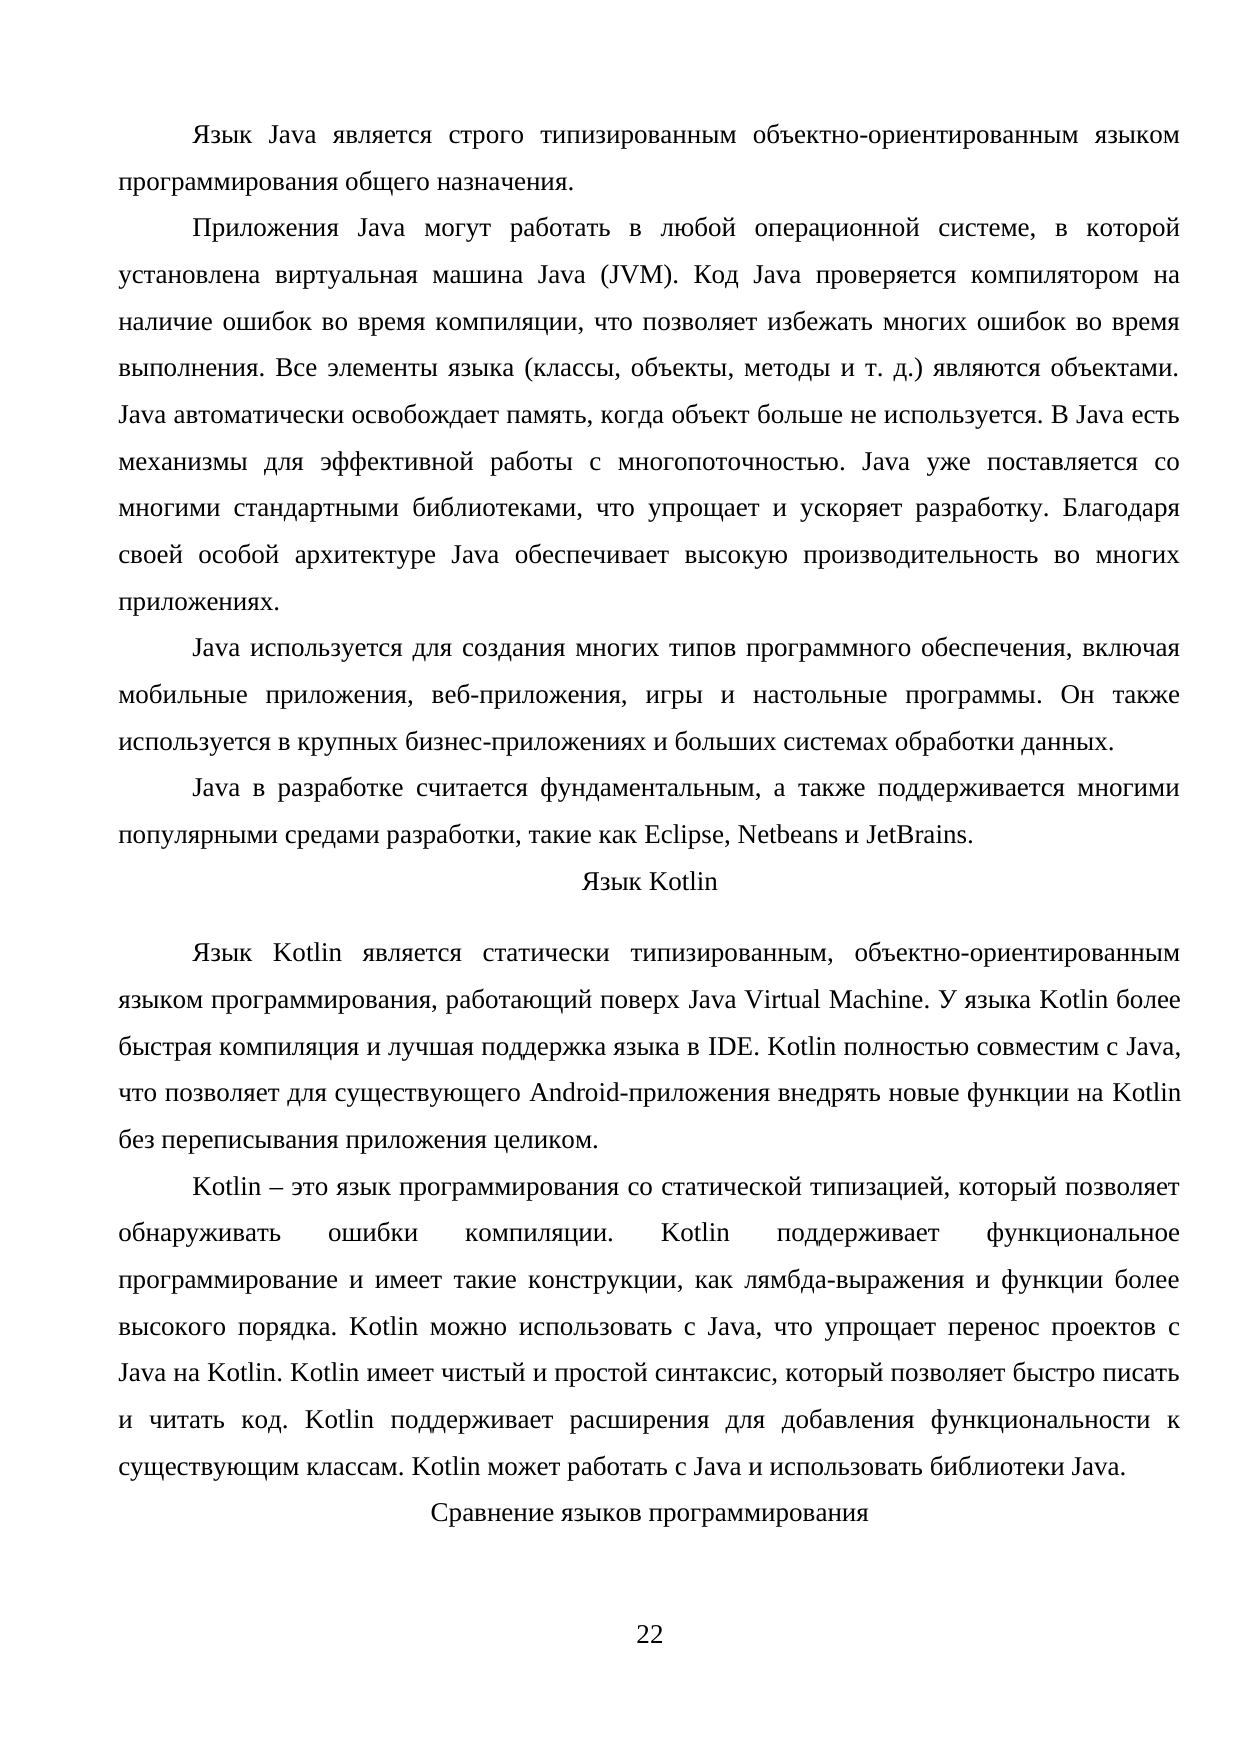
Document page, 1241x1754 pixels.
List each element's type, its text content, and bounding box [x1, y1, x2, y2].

text Язык Kotlin [118, 865, 1181, 896]
text Kotlin – это язык программирования со статической типизацией, который позволяет обнаруживать ошибки компиляции. Kotlin поддерживает функциональное программирование и имеет такие конструкции, как лямбда-выражения и функции более высокого порядка. Kotlin можно использовать с Java, что упрощает перенос проектов с Java на Kotlin. Kotlin имеет чистый и простой синтаксис, который позволяет быстро писать и читать код. Kotlin поддерживает расширения для добавления функциональности к существующим классам. Kotlin может работать с Java и использовать библиотеки Java. [118, 1170, 1181, 1481]
text Java используется для создания многих типов программного обеспечения, включая мобильные приложения, веб-приложения, игры и настольные программы. Он также используется в крупных бизнес-приложениях и больших системах обработки данных. [118, 631, 1181, 756]
text Java в разработке считается фундаментальным, а также поддерживается многими популярными средами разработки, такие как Eclipse, Netbeans и JetBrains. [118, 771, 1181, 849]
text Язык Java является строго типизированным объектно-ориентированным языком программирования общего назначения. [118, 118, 1181, 196]
text Приложения Java могут работать в любой операционной системе, в которой установлена ​​виртуальная машина Java (JVM). Код Java проверяется компилятором на наличие ошибок во время компиляции, что позволяет избежать многих ошибок во время выполнения. Все элементы языка (классы, объекты, методы и т. д.) являются объектами. Java автоматически освобождает память, когда объект больше не используется. В Java есть механизмы для эффективной работы с многопоточностью. Java уже поставляется со многими стандартными библиотеками, что упрощает и ускоряет разработку. Благодаря своей особой архитектуре Java обеспечивает высокую производительность во многих приложениях. [118, 211, 1181, 616]
text Язык Kotlin является статически типизированным, объектно-ориентированным языком программирования, работающий поверх Java Virtual Machine. У языка Kotlin более быстрая компиляция и лучшая поддержка языка в IDE. Kotlin полностью совместим с Java, что позволяет для существующего Android-приложения внедрять новые функции на Kotlin без переписывания приложения целиком. [118, 936, 1181, 1154]
text Сравнение языков программирования [118, 1496, 1181, 1528]
